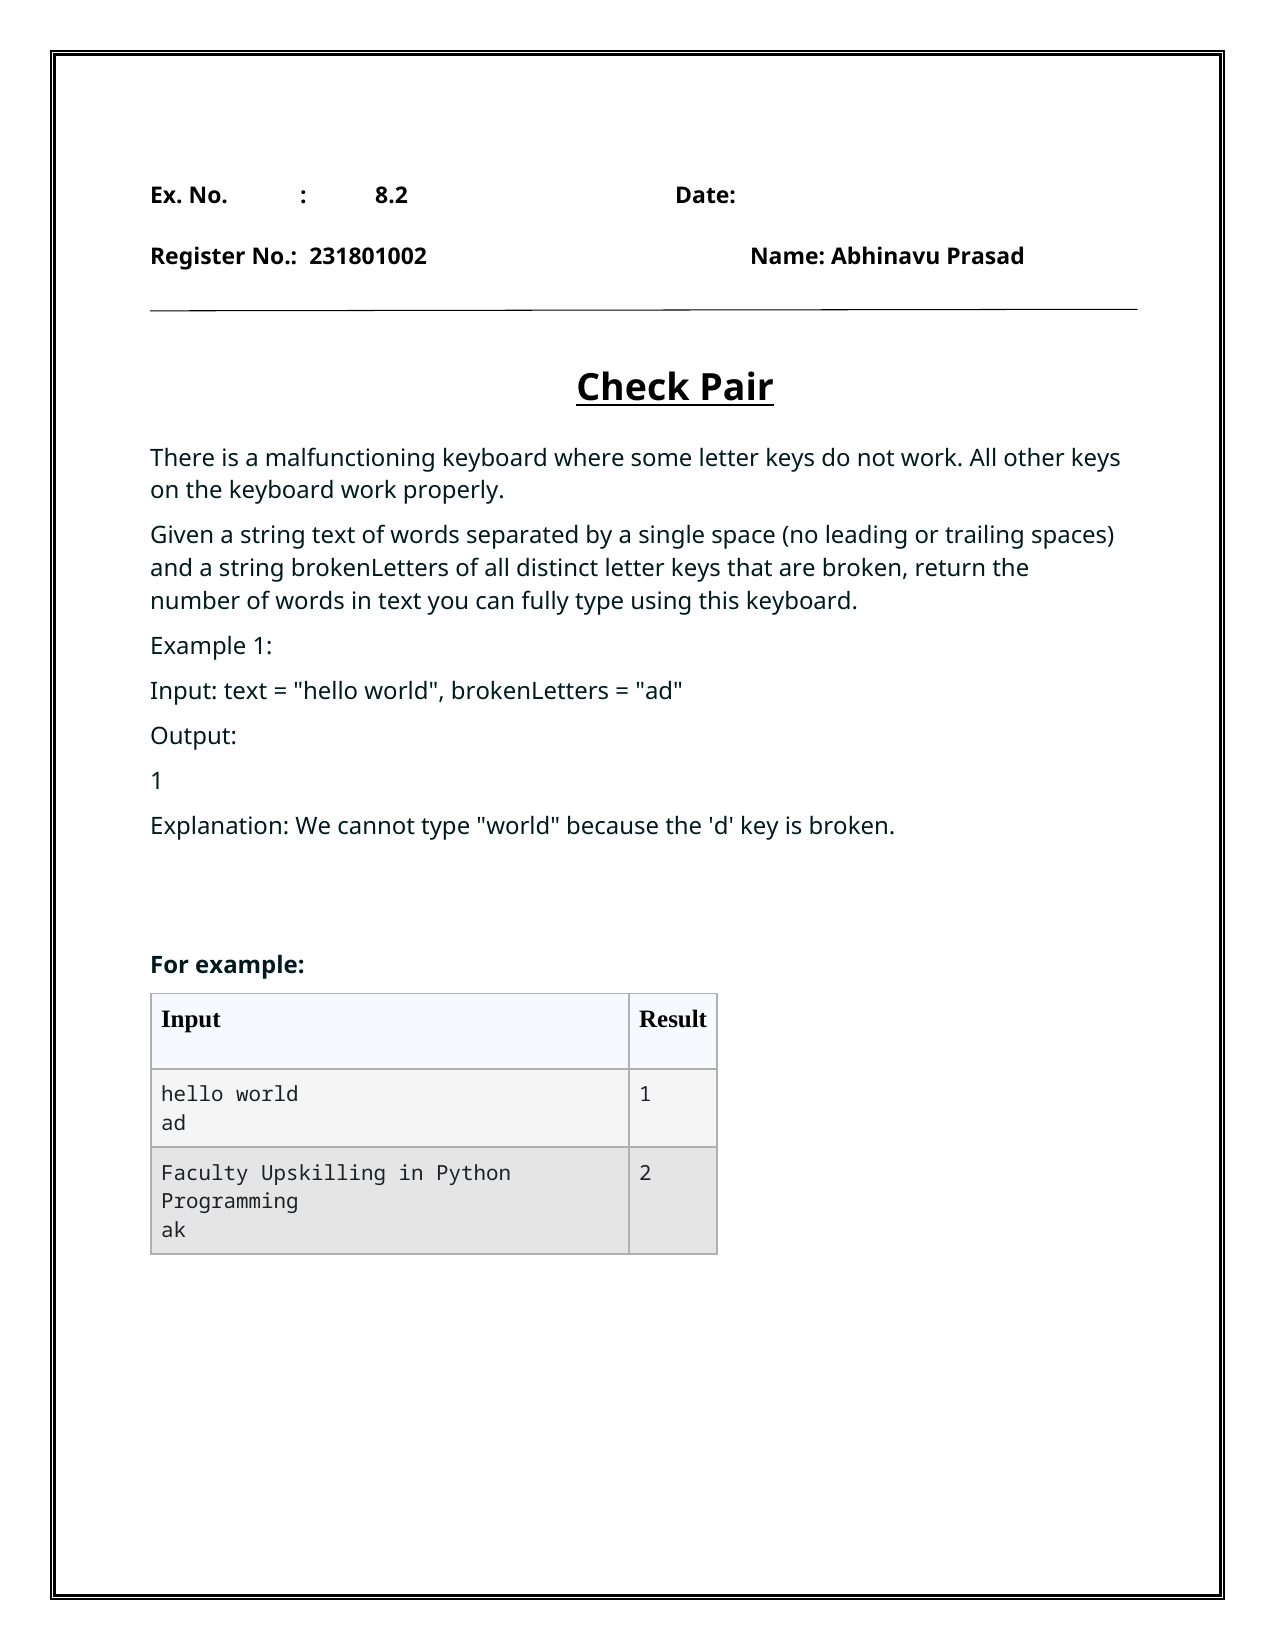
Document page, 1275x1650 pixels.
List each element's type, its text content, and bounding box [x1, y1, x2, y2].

text For example: [150, 947, 1125, 980]
list Check Pair [225, 360, 1125, 411]
text Input: text = "hello world", brokenLetters = "ad" [150, 674, 1125, 706]
text Output: [150, 719, 1125, 751]
table_cell Faculty Upskilling in Python Programming ak [152, 1148, 628, 1253]
text 1 [150, 764, 1125, 797]
text Register No.: 231801002 Name: Abhinavu Prasad [150, 239, 1125, 271]
text Explanation: We cannot type "world" because the 'd' key is broken. [150, 809, 1125, 842]
text Given a string text of words separated by a single space (no leading or trailing spaces) and a string brokenLetters of all distinct letter keys that are broken, return the number of words in text you can fully type using this keyboard. [150, 518, 1125, 616]
table_cell 2 [630, 1148, 716, 1253]
text Ex. No. : 8.2 Date: [150, 179, 1125, 210]
table_cell hello world ad [152, 1070, 628, 1146]
table_cell 1 [630, 1070, 716, 1146]
text There is a malfunctioning keyboard where some letter keys do not work. All other keys on the keyboard work properly. [150, 441, 1125, 506]
table_header Input [152, 994, 628, 1068]
text Example 1: [150, 629, 1125, 661]
table_header Result [630, 994, 716, 1068]
